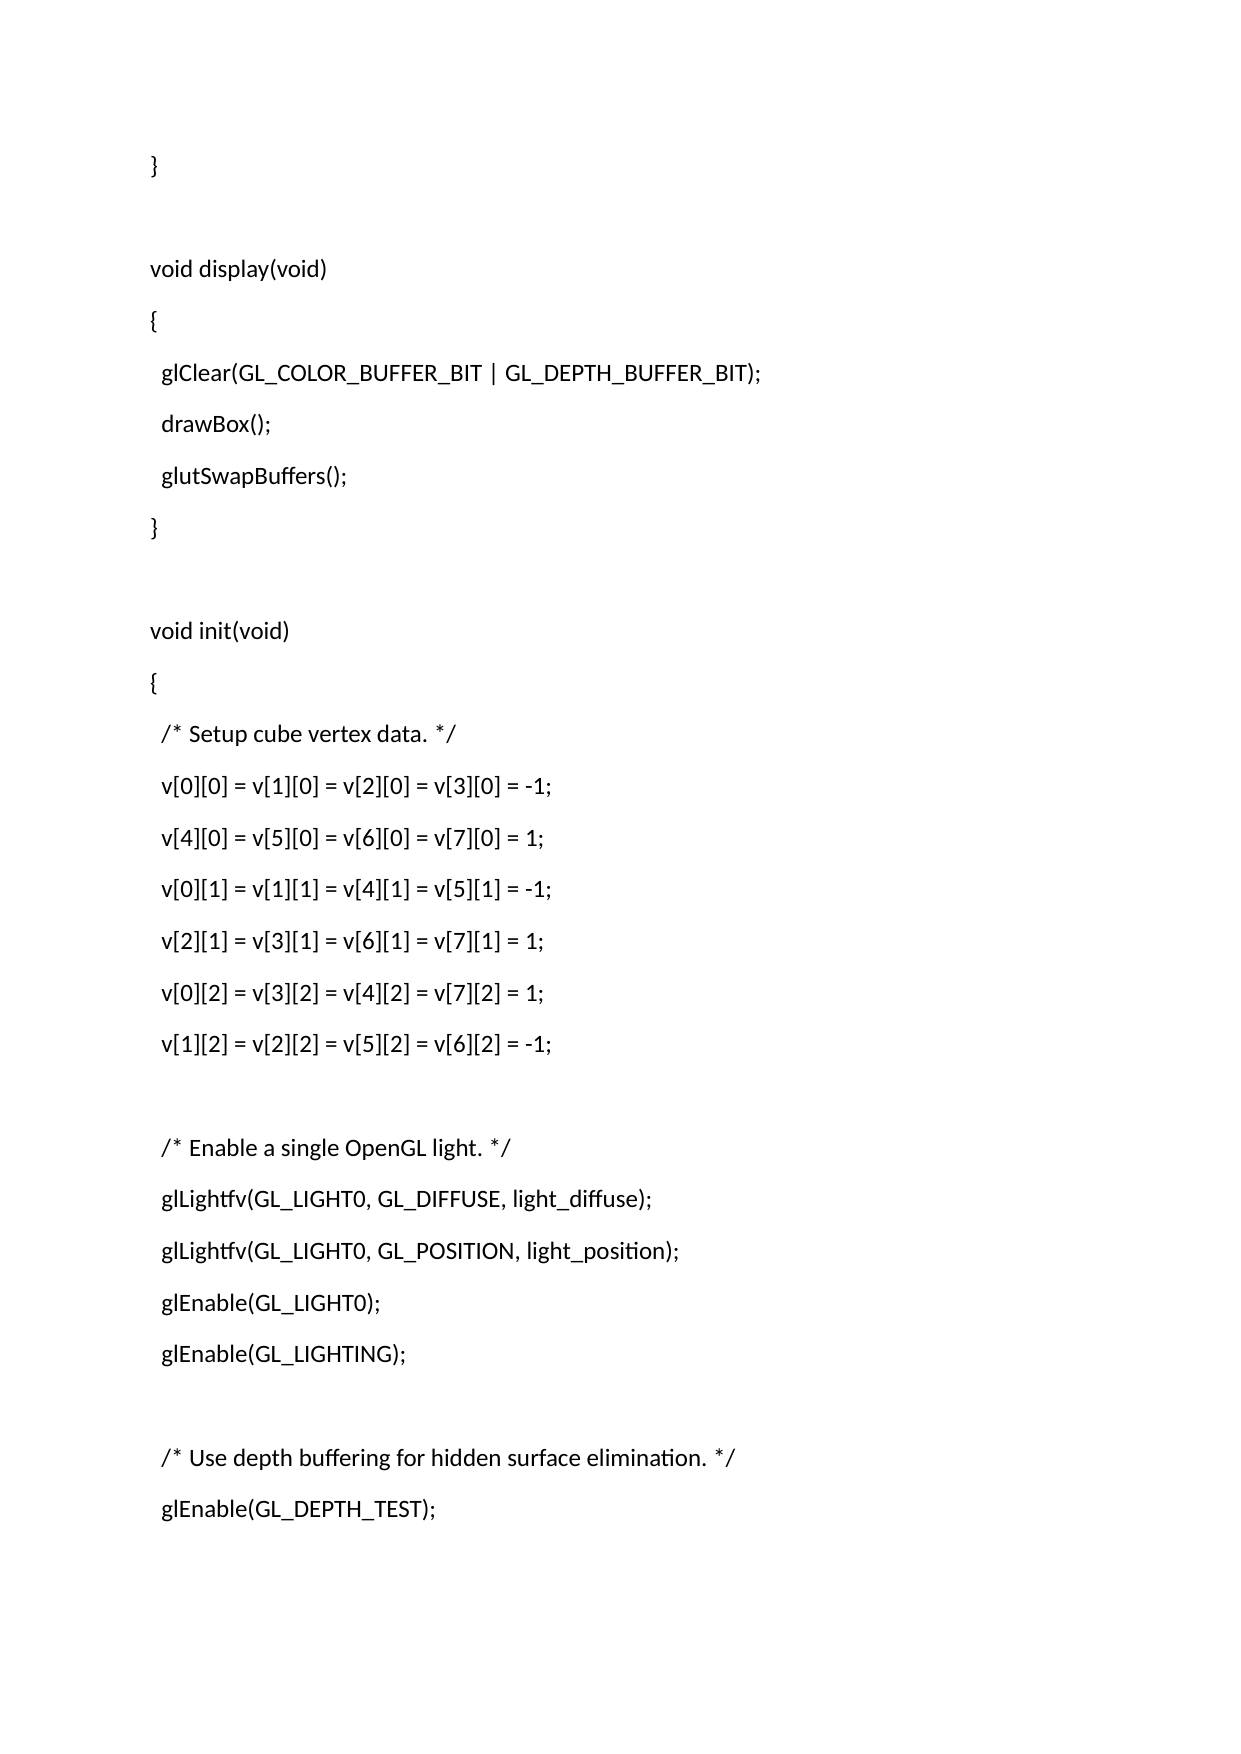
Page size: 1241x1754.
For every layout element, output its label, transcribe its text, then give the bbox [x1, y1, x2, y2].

text void display(void) [150, 253, 1090, 284]
text glEnable(GL_DEPTH_TEST); [150, 1493, 1090, 1524]
text glutSwapBuffers(); [150, 460, 1090, 491]
text v[0][0] = v[1][0] = v[2][0] = v[3][0] = -1; [150, 770, 1090, 801]
text v[1][2] = v[2][2] = v[5][2] = v[6][2] = -1; [150, 1028, 1090, 1059]
text v[4][0] = v[5][0] = v[6][0] = v[7][0] = 1; [150, 822, 1090, 852]
text glClear(GL_COLOR_BUFFER_BIT | GL_DEPTH_BUFFER_BIT); [150, 357, 1090, 387]
text v[2][1] = v[3][1] = v[6][1] = v[7][1] = 1; [150, 925, 1090, 956]
text } [150, 512, 1090, 542]
text glLightfv(GL_LIGHT0, GL_DIFFUSE, light_diffuse); [150, 1183, 1090, 1214]
text } [150, 150, 1090, 181]
text glLightfv(GL_LIGHT0, GL_POSITION, light_position); [150, 1235, 1090, 1266]
text v[0][1] = v[1][1] = v[4][1] = v[5][1] = -1; [150, 873, 1090, 904]
text /* Use depth buffering for hidden surface elimination. */ [150, 1442, 1090, 1472]
text glEnable(GL_LIGHT0); [150, 1287, 1090, 1317]
text /* Setup cube vertex data. */ [150, 718, 1090, 749]
text { [150, 305, 1090, 336]
text v[0][2] = v[3][2] = v[4][2] = v[7][2] = 1; [150, 977, 1090, 1007]
text glEnable(GL_LIGHTING); [150, 1338, 1090, 1369]
text /* Enable a single OpenGL light. */ [150, 1132, 1090, 1162]
text void init(void) [150, 615, 1090, 646]
text drawBox(); [150, 408, 1090, 439]
text { [150, 667, 1090, 697]
